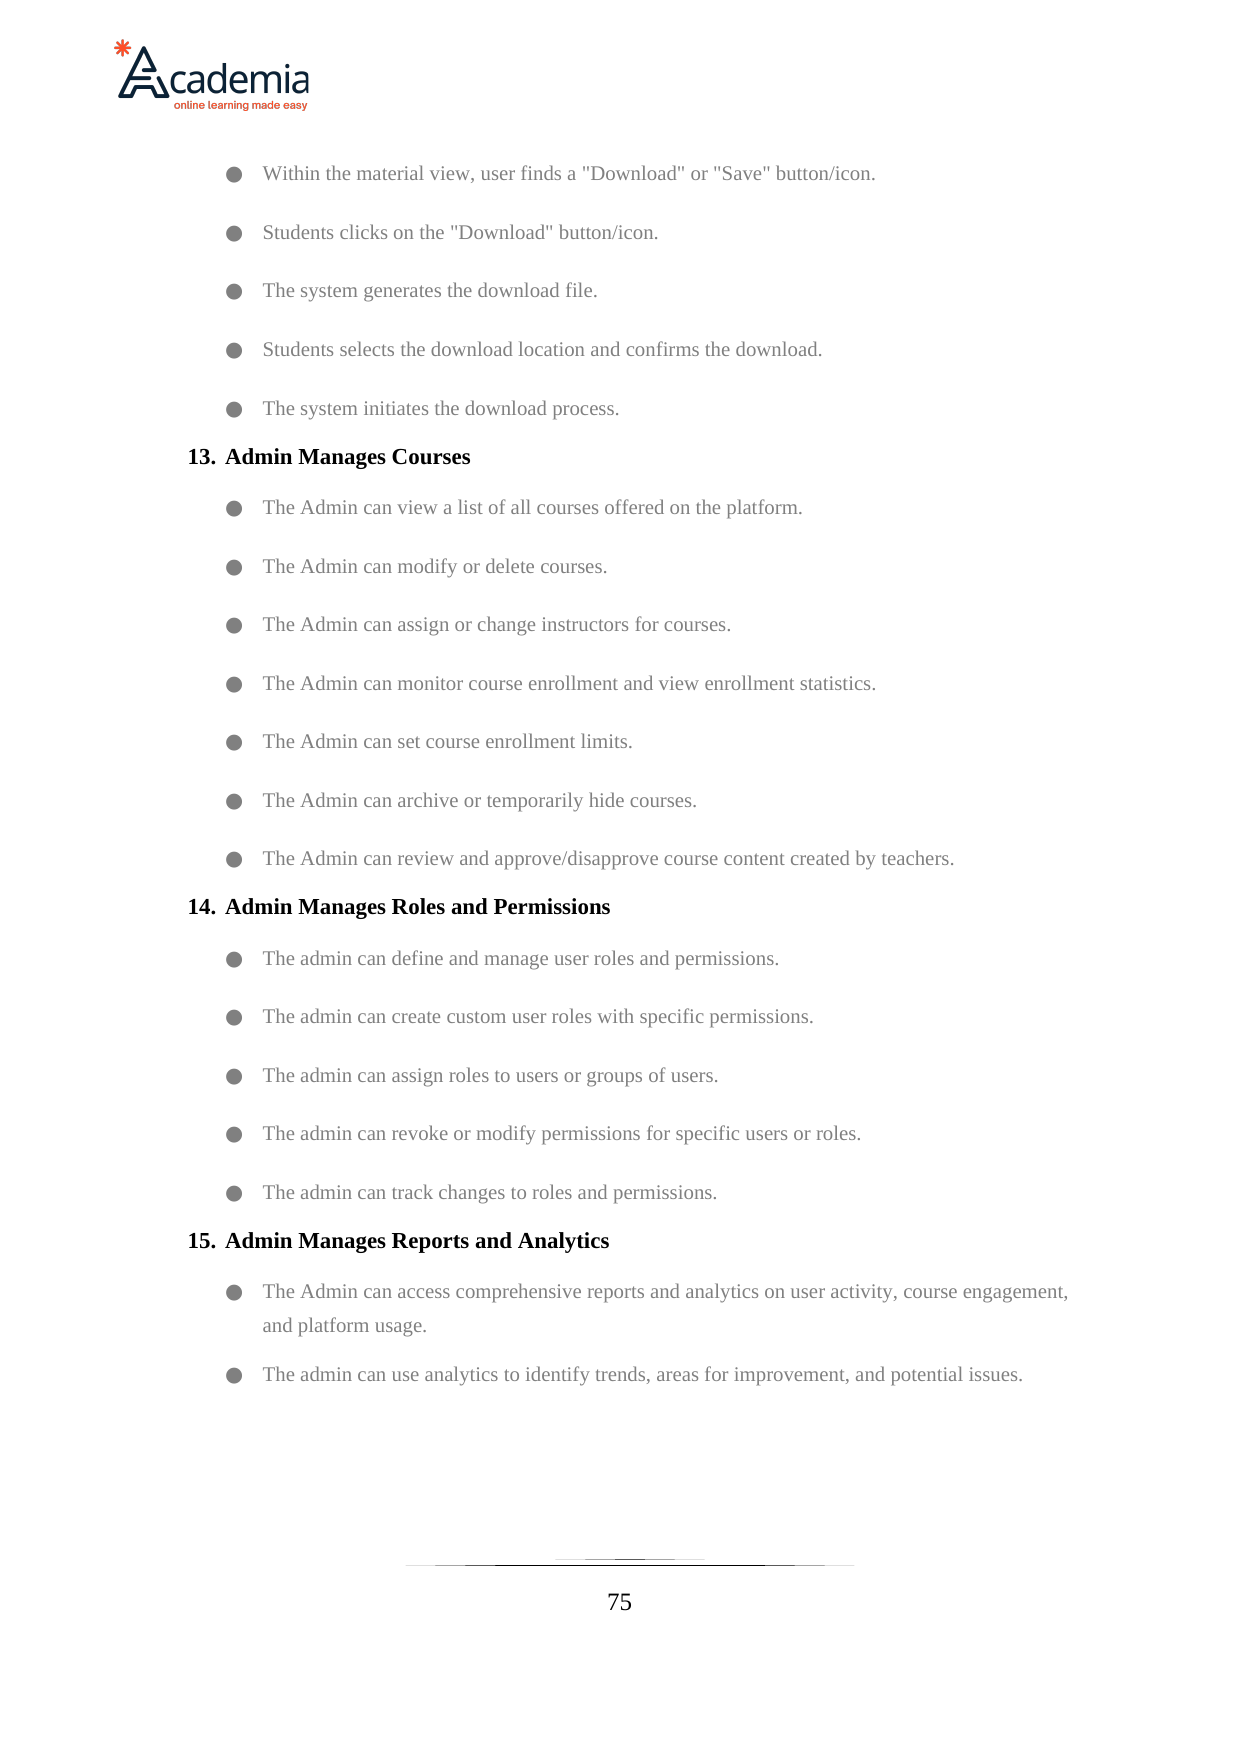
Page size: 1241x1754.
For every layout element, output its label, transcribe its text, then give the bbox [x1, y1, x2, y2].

list The admin can use analytics to identify trends, areas for improvement, and potential issues. [225, 1351, 1090, 1394]
list The admin can define and manage user roles and permissions. [225, 934, 1090, 977]
list The admin can revoke or modify permissions for specific users or roles. [225, 1110, 1090, 1153]
list The Admin can view a list of all courses offered on the platform. [225, 484, 1090, 526]
list Students clicks on the "Download" button/icon. [225, 208, 1090, 251]
list The Admin can access comprehensive reports and analytics on user activity, course engagement, and platform usage. [225, 1268, 1090, 1337]
list The system initiates the download process. [225, 384, 1090, 427]
list The Admin can modify or delete courses. [225, 542, 1090, 585]
list The system generates the download file. [225, 267, 1090, 310]
list Admin Manages Roles and Permissions [187, 893, 1090, 920]
list The Admin can review and approve/disapprove course content created by teachers. [225, 835, 1090, 878]
list Admin Manages Courses [187, 443, 1090, 469]
list The Admin can archive or temporarily hide courses. [225, 776, 1090, 819]
list The Admin can monitor course enrollment and view enrollment statistics. [225, 659, 1090, 702]
list The Admin can assign or change instructors for courses. [225, 601, 1090, 643]
list The Admin can set course enrollment limits. [225, 718, 1090, 761]
list The admin can create custom user roles with specific permissions. [225, 993, 1090, 1036]
list Admin Manages Reports and Analytics [187, 1227, 1090, 1253]
picture [114, 39, 309, 111]
list The admin can track changes to roles and permissions. [225, 1168, 1090, 1211]
list Within the material view, user finds a "Download" or "Save" button/icon. [225, 150, 1090, 193]
list Students selects the download location and confirms the download. [225, 326, 1090, 368]
list The admin can assign roles to users or groups of users. [225, 1051, 1090, 1094]
